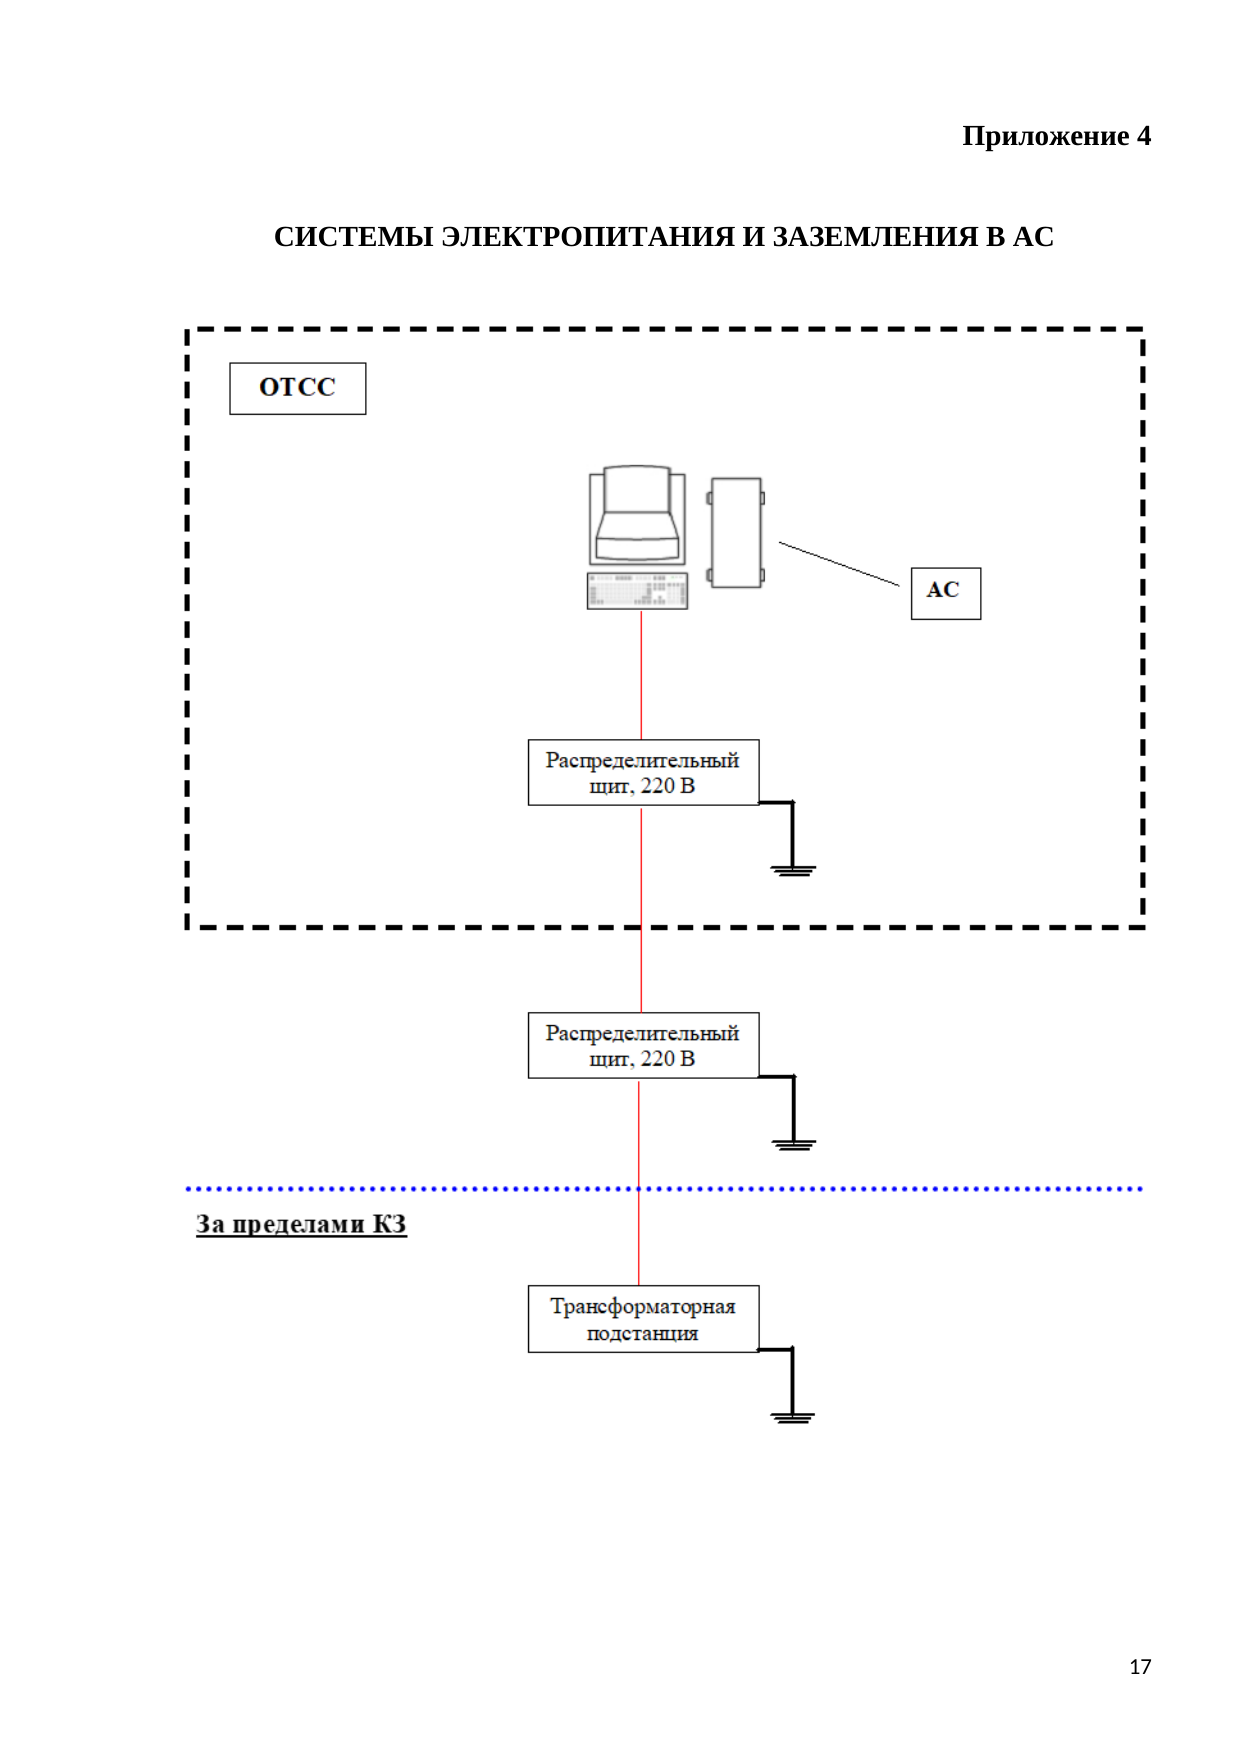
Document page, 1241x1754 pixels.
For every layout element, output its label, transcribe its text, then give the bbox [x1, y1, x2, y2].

text Приложение 4 [177, 118, 1152, 152]
picture [177, 319, 1152, 1430]
text СИСТЕМЫ ЭЛЕКТРОПИТАНИЯ И ЗАЗЕМЛЕНИЯ В АС [177, 219, 1152, 252]
